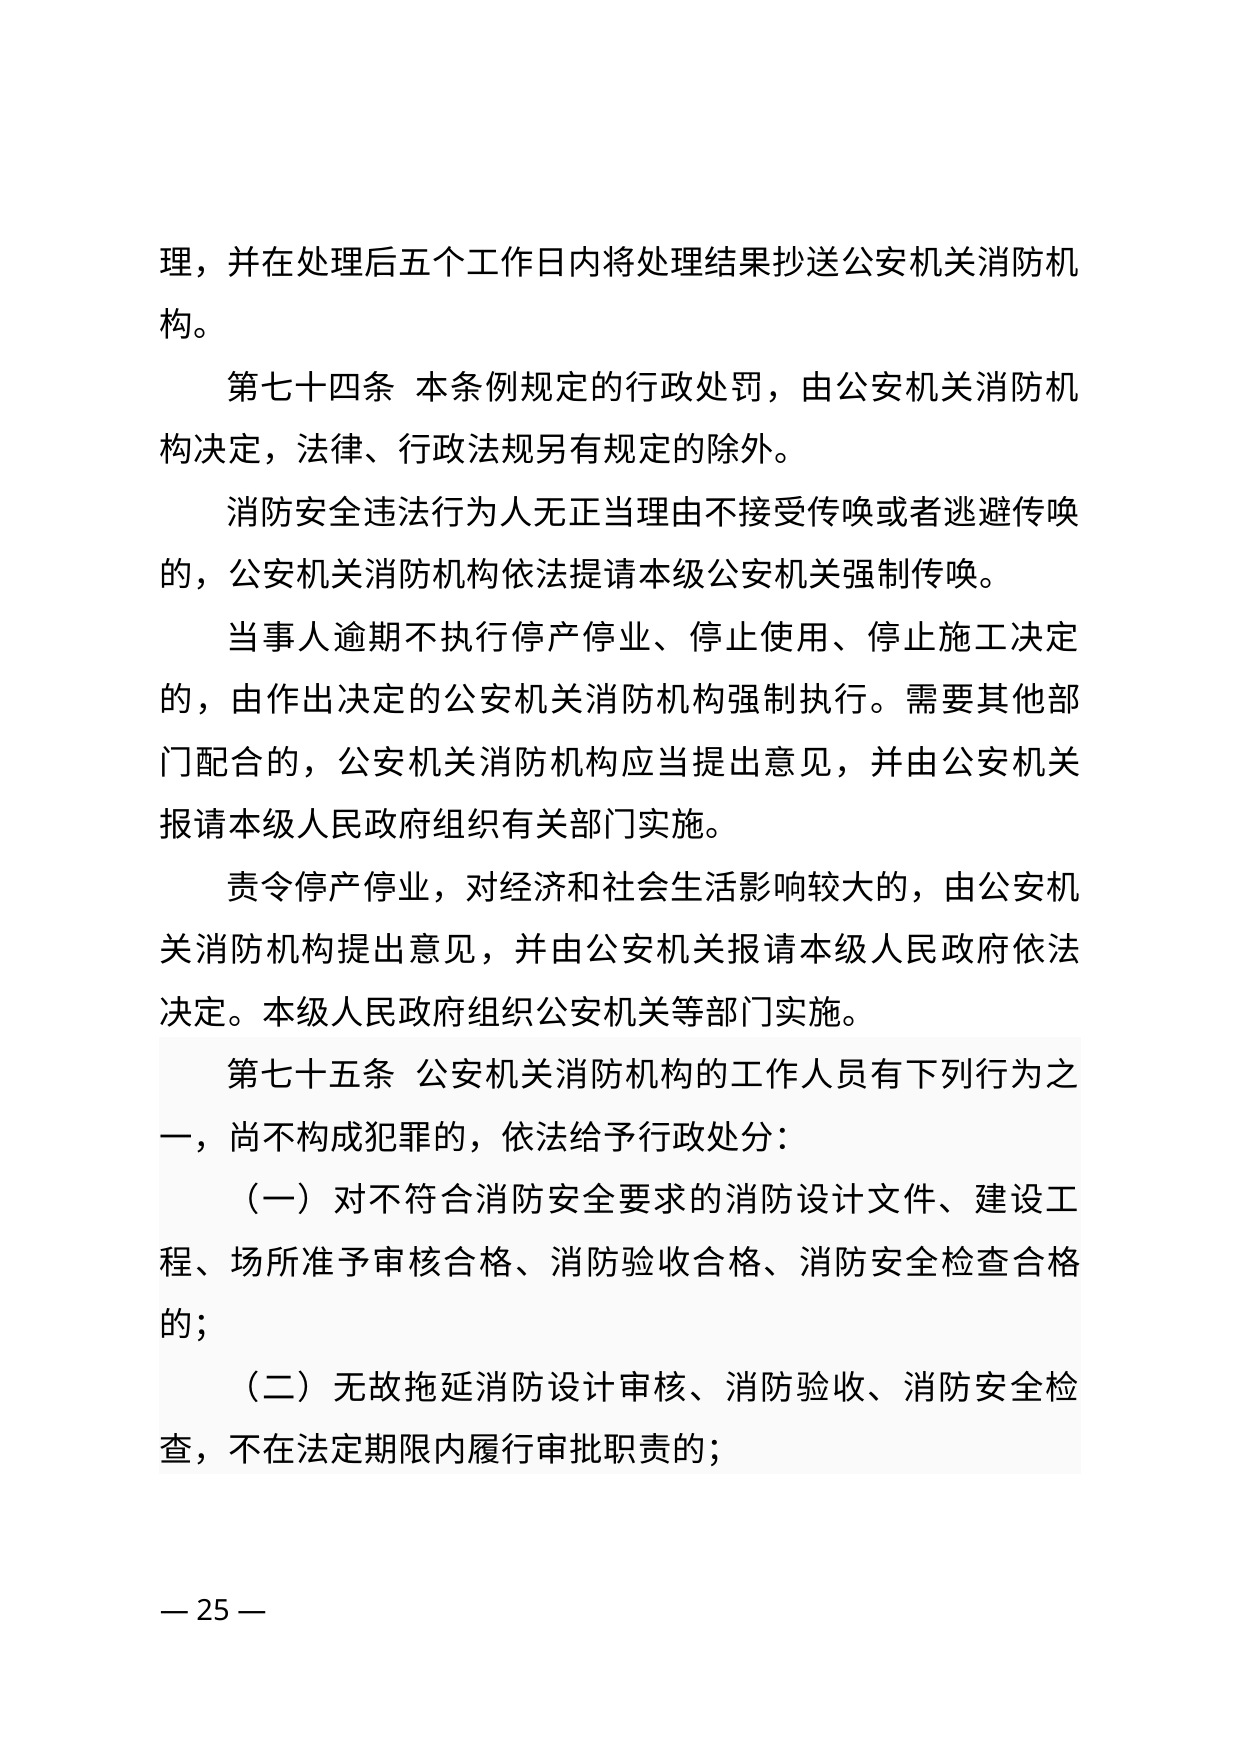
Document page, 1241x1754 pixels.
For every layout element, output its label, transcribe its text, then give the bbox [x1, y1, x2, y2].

text 第七十四条 本条例规定的行政处罚，由公安机关消防机构决定，法律、行政法规另有规定的除外。 [159, 349, 1081, 474]
text （二）无故拖延消防设计审核、消防验收、消防安全检查，不在法定期限内履行审批职责的； [159, 1349, 1081, 1474]
text 当事人逾期不执行停产停业、停止使用、停止施工决定的，由作出决定的公安机关消防机构强制执行。需要其他部门配合的，公安机关消防机构应当提出意见，并由公安机关报请本级人民政府组织有关部门实施。 [159, 599, 1081, 849]
text 责令停产停业，对经济和社会生活影响较大的，由公安机关消防机构提出意见，并由公安机关报请本级人民政府依法决定。本级人民政府组织公安机关等部门实施。 [159, 849, 1081, 1037]
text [159, 224, 1081, 349]
text 第七十五条 公安机关消防机构的工作人员有下列行为之一，尚不构成犯罪的，依法给予行政处分： [159, 1037, 1081, 1162]
text （一）对不符合消防安全要求的消防设计文件、建设工程、场所准予审核合格、消防验收合格、消防安全检查合格的； [159, 1162, 1081, 1349]
text 消防安全违法行为人无正当理由不接受传唤或者逃避传唤的，公安机关消防机构依法提请本级公安机关强制传唤。 [159, 474, 1081, 599]
